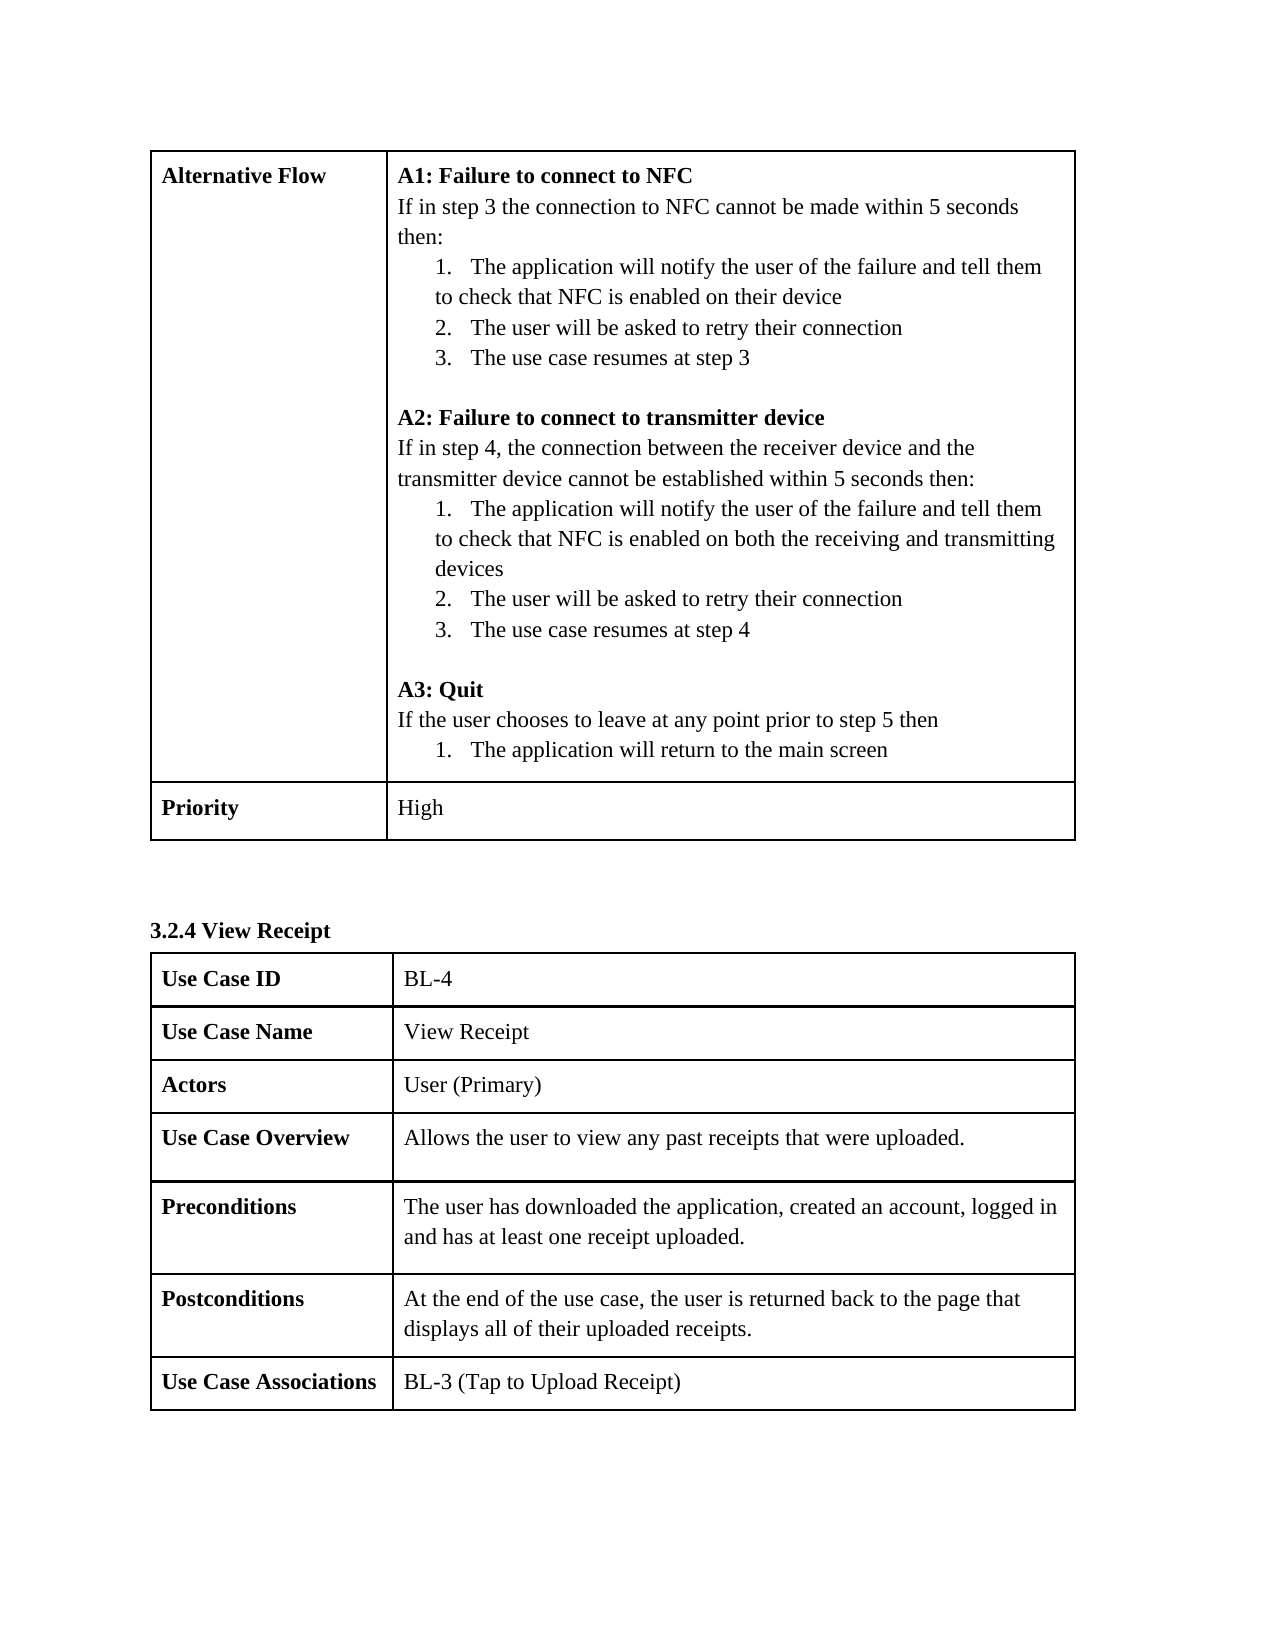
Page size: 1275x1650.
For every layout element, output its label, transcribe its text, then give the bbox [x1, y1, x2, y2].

table_cell View Receipt [394, 1008, 1074, 1058]
table_cell Postconditions [152, 1275, 392, 1356]
table_cell Priority [152, 783, 386, 839]
table_cell High [388, 783, 1074, 839]
table_cell BL-3 (Tap to Upload Receipt) [394, 1358, 1074, 1409]
table_cell Preconditions [152, 1183, 392, 1272]
table_cell Use Case Associations [152, 1358, 392, 1409]
table_cell A1: Failure to connect to NFC If in step 3 the connection to NFC cannot be made within 5 seconds then: 1. The application will notify the user of the failure and tell them to check that NFC is enabled on their device 2. The user will be asked to retry their connection 3. The use case resumes at step 3 A2: Failure to connect to transmitter device If in step 4, the connection between the receiver device and the transmitter device cannot be established within 5 seconds then: 1. The application will notify the user of the failure and tell them to check that NFC is enabled on both the receiving and transmitting devices 2. The user will be asked to retry their connection 3. The use case resumes at step 4 A3: Quit If the user chooses to leave at any point prior to step 5 then 1. The application will return to the main screen [388, 152, 1074, 781]
table_cell The user has downloaded the application, created an account, logged in and has at least one receipt uploaded. [394, 1183, 1074, 1272]
table_cell Allows the user to view any past receipts that were uploaded. [394, 1114, 1074, 1180]
table_header BL-4 [394, 954, 1074, 1005]
subtitle 3.2.4 View Receipt [150, 917, 1125, 944]
table_cell Actors [152, 1061, 392, 1112]
table_cell Alternative Flow [152, 152, 386, 781]
table_cell User (Primary) [394, 1061, 1074, 1112]
table_header Use Case ID [152, 954, 392, 1005]
table_cell Use Case Overview [152, 1114, 392, 1180]
table_cell At the end of the use case, the user is returned back to the page that displays all of their uploaded receipts. [394, 1275, 1074, 1356]
table_cell Use Case Name [152, 1008, 392, 1058]
